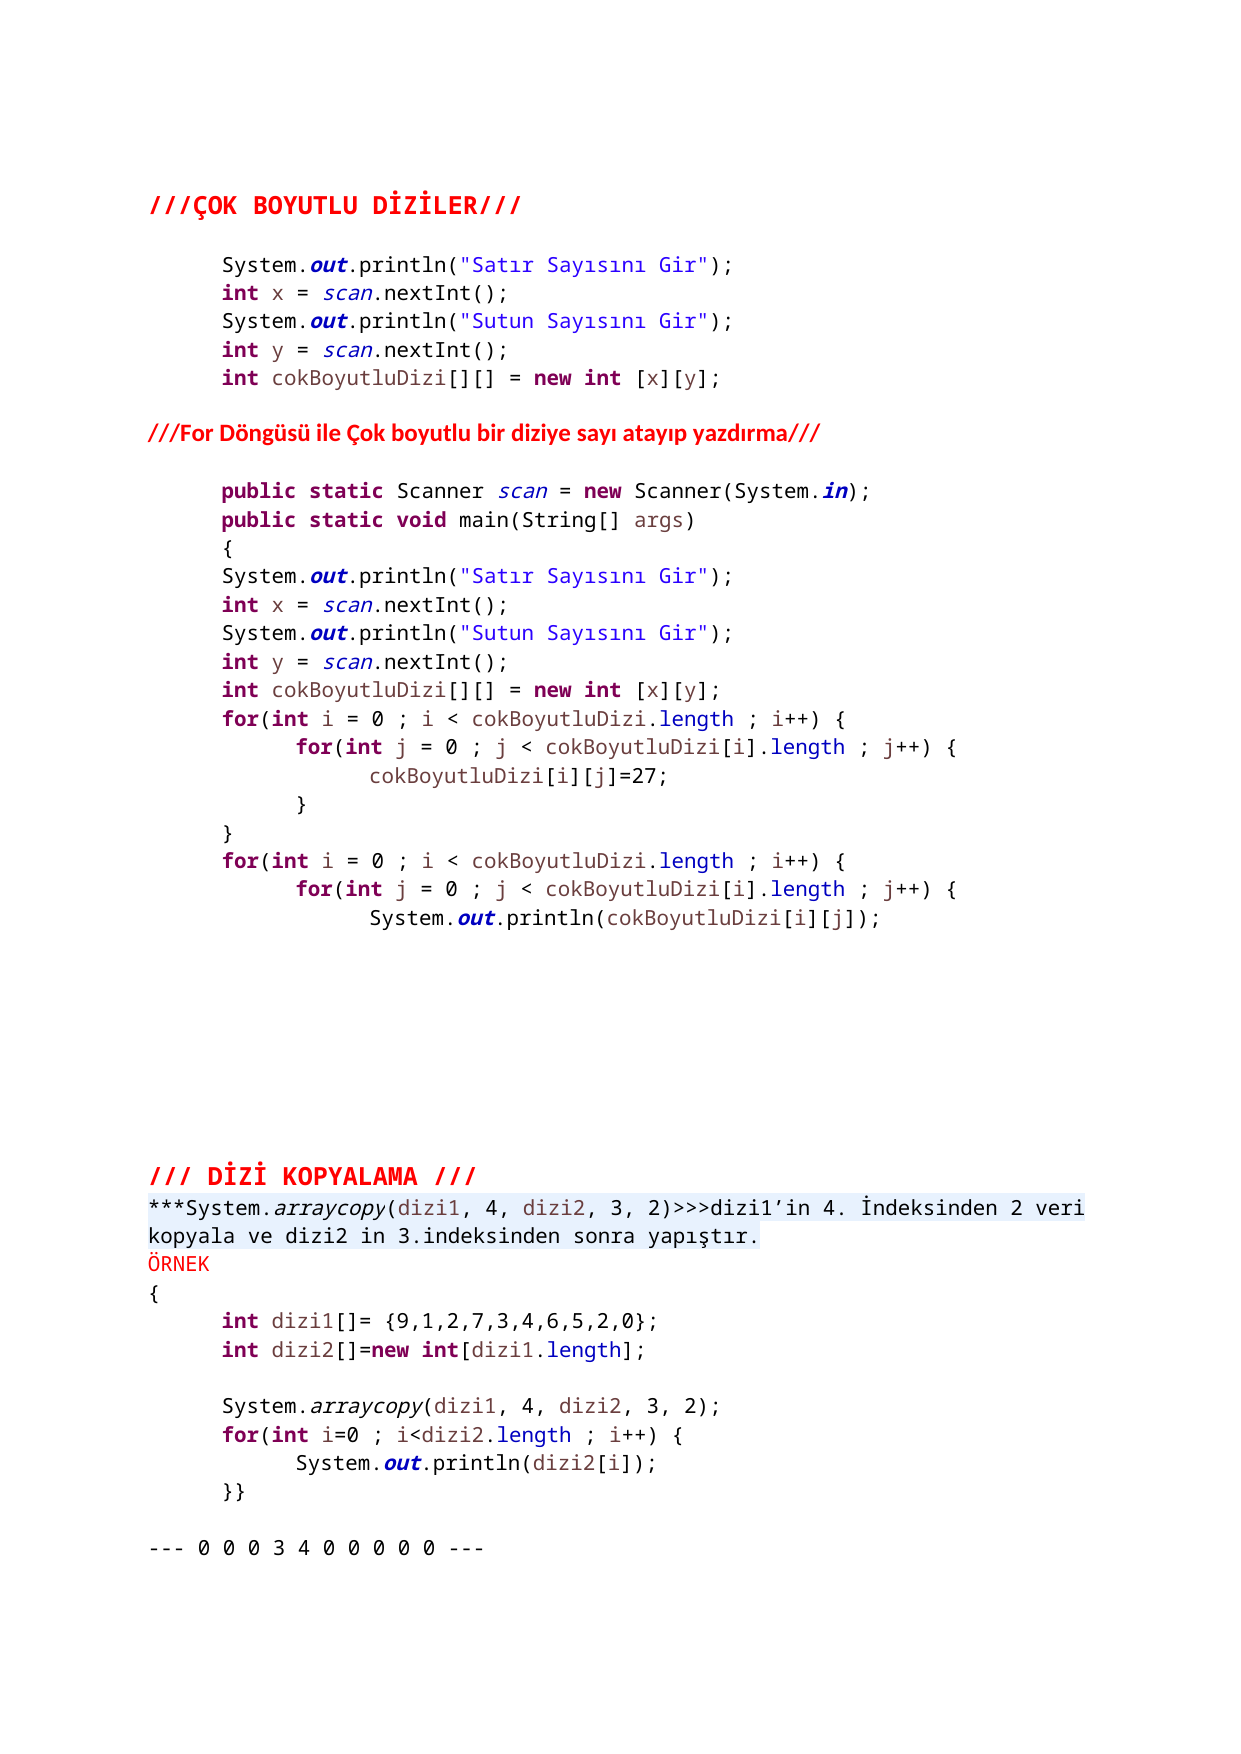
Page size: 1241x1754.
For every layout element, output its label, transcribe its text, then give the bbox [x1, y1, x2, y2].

text } [148, 789, 1093, 818]
text System.out.println("Sutun Sayısını Gir"); [148, 618, 1093, 647]
text ÖRNEK [148, 1249, 1093, 1278]
text int dizi2[]=new int[dizi1.length]; [148, 1335, 1093, 1363]
text int x = scan.nextInt(); [148, 590, 1093, 618]
text int cokBoyutluDizi[][] = new int [x][y]; [148, 363, 1093, 392]
text { [148, 533, 1093, 562]
text }} [148, 1477, 1093, 1505]
text int x = scan.nextInt(); [148, 278, 1093, 307]
text public static Scanner scan = new Scanner(System.in); [148, 476, 1093, 505]
text ///ÇOK BOYUTLU DİZİLER/// [148, 187, 1093, 221]
text System.out.println("Sutun Sayısını Gir"); [148, 307, 1093, 335]
text --- 0 0 0 3 4 0 0 0 0 0 --- [148, 1533, 1093, 1562]
text for(int i = 0 ; i < cokBoyutluDizi.length ; i++) { [148, 704, 1093, 732]
text int y = scan.nextInt(); [148, 335, 1093, 363]
text System.arraycopy(dizi1, 4, dizi2, 3, 2); [148, 1391, 1093, 1420]
text ///For Döngüsü ile Çok boyutlu bir diziye sayı atayıp yazdırma/// [148, 417, 1093, 448]
text for(int i=0 ; i<dizi2.length ; i++) { [148, 1420, 1093, 1448]
text int dizi1[]= {9,1,2,7,3,4,6,5,2,0}; [148, 1306, 1093, 1335]
text int y = scan.nextInt(); [148, 647, 1093, 675]
text { [148, 1278, 1093, 1306]
text ***System.arraycopy(dizi1, 4, dizi2, 3, 2)>>>dizi1’in 4. İndeksinden 2 veri kopyala ve dizi2 in 3.indeksinden sonra yapıştır. [760, 1193, 1093, 1249]
text System.out.println(dizi2[i]); [148, 1448, 1093, 1477]
text System.out.println("Satır Sayısını Gir"); [148, 250, 1093, 278]
text cokBoyutluDizi[i][j]=27; [148, 761, 1093, 789]
text for(int j = 0 ; j < cokBoyutluDizi[i].length ; j++) { [148, 732, 1093, 761]
text System.out.println("Satır Sayısını Gir"); [148, 562, 1093, 590]
text for(int j = 0 ; j < cokBoyutluDizi[i].length ; j++) { [148, 874, 1093, 903]
text } [148, 818, 1093, 846]
text /// DİZİ KOPYALAMA /// [148, 1158, 1093, 1193]
text for(int i = 0 ; i < cokBoyutluDizi.length ; i++) { [148, 846, 1093, 874]
text System.out.println(cokBoyutluDizi[i][j]); [148, 903, 1093, 931]
text int cokBoyutluDizi[][] = new int [x][y]; [148, 675, 1093, 704]
text public static void main(String[] args) [148, 505, 1093, 533]
